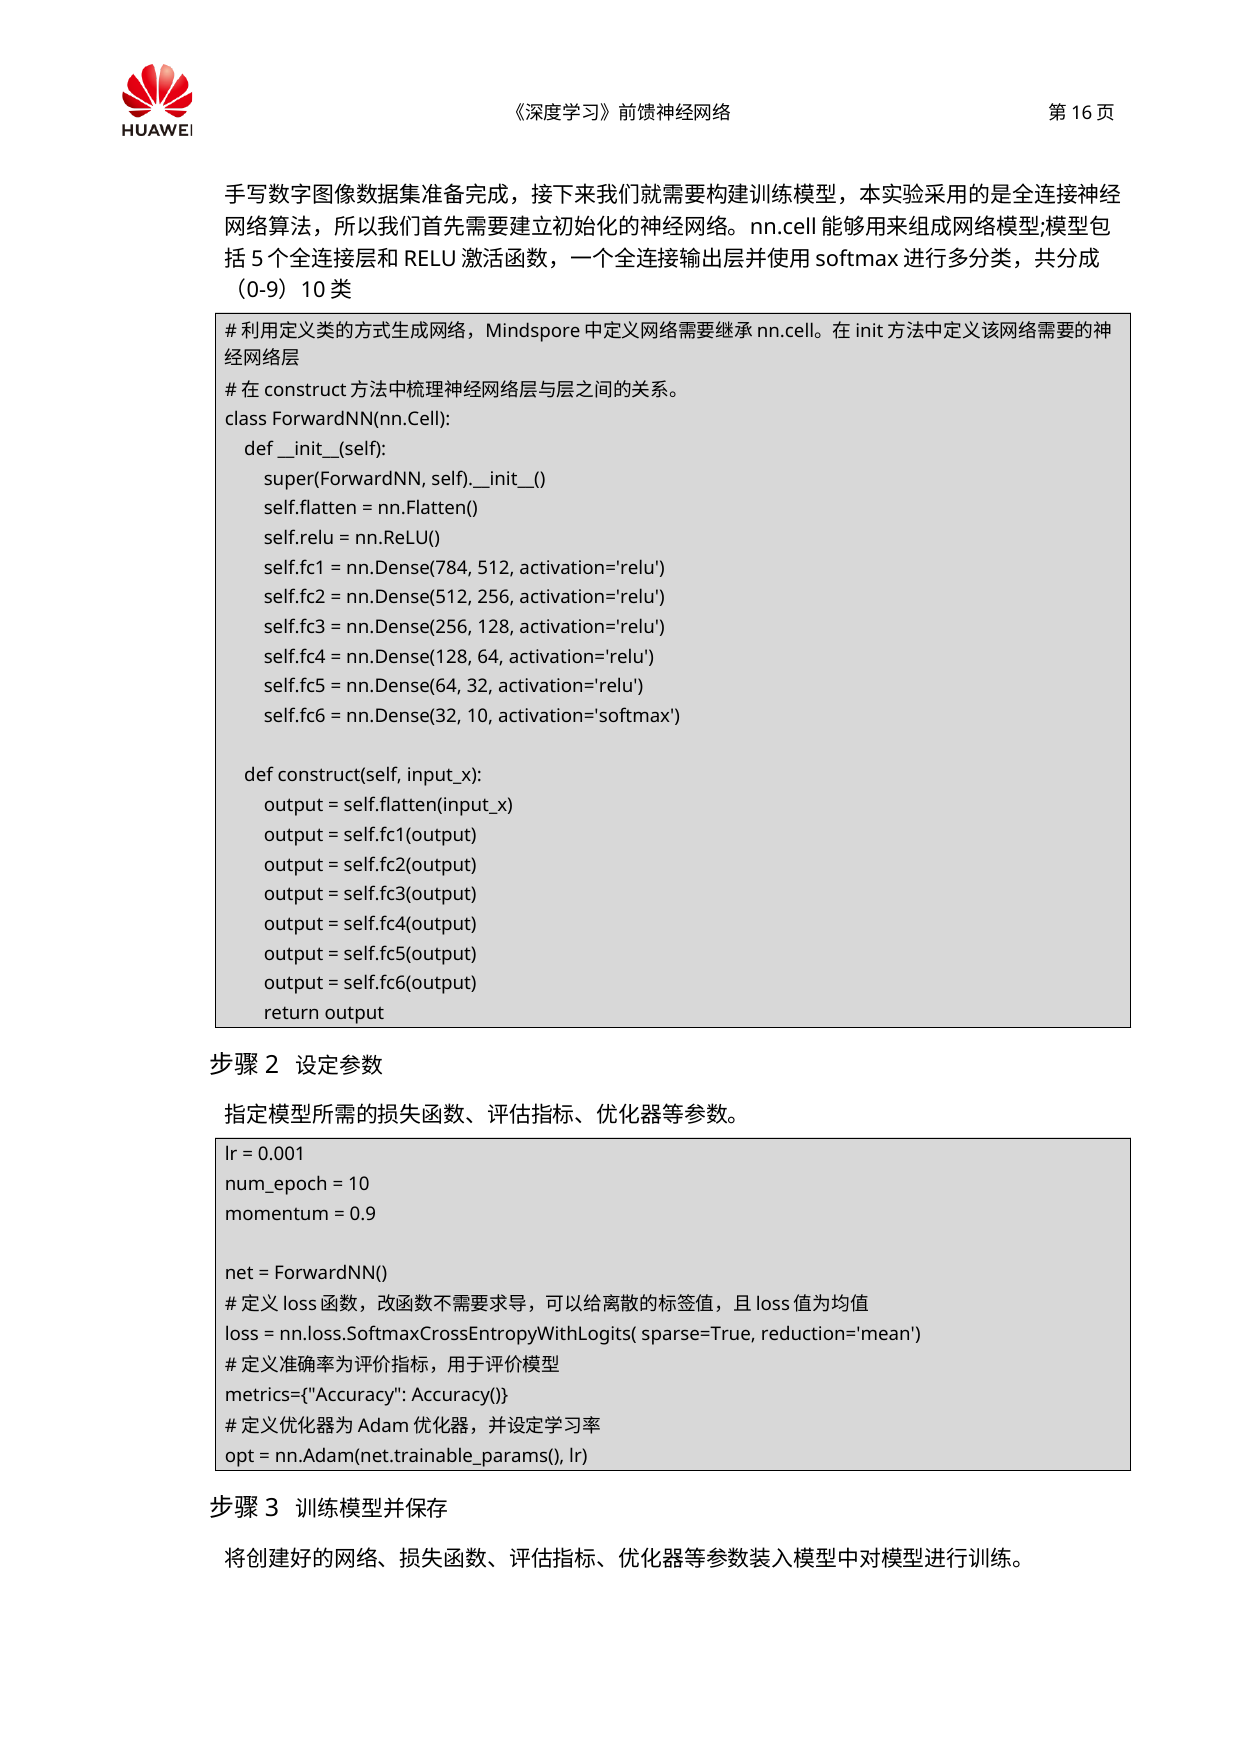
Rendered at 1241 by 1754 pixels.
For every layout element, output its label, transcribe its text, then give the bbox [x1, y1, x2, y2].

text net = ForwardNN() [216, 1256, 1130, 1285]
text output = self.fc4(output) [216, 907, 1130, 936]
text def construct(self, input_x): [216, 759, 1130, 787]
text # 在construct方法中梳理神经网络层与层之间的关系。 [216, 371, 1130, 401]
text num_epoch = 10 [216, 1167, 1130, 1196]
text self.fc5 = nn.Dense(64, 32, activation='relu') [216, 669, 1130, 698]
text self.fc4 = nn.Dense(128, 64, activation='relu') [216, 640, 1130, 668]
text output = self.fc2(output) [216, 848, 1130, 876]
text # 定义准确率为评价指标，用于评价模型 [216, 1347, 1130, 1377]
text opt = nn.Adam(net.trainable_params(), lr) [216, 1439, 1130, 1470]
text 训练模型并保存 [279, 1488, 1122, 1524]
text self.relu = nn.ReLU() [216, 521, 1130, 550]
text 将创建好的网络、损失函数、评估指标、优化器等参数装入模型中对模型进行训练。 [224, 1541, 1122, 1572]
text output = self.fc5(output) [216, 937, 1130, 965]
text # 利用定义类的方式生成网络，Mindspore中定义网络需要继承nn.cell。在init方法中定义该网络需要的神经网络层 [216, 314, 1130, 370]
text output = self.flatten(input_x) [216, 788, 1130, 817]
text return output [216, 996, 1130, 1027]
text class ForwardNN(nn.Cell): [216, 402, 1130, 431]
text momentum = 0.9 [216, 1197, 1130, 1226]
text self.fc3 = nn.Dense(256, 128, activation='relu') [216, 610, 1130, 639]
text loss = nn.loss.SoftmaxCrossEntropyWithLogits( sparse=True, reduction='mean') [216, 1317, 1130, 1346]
text output = self.fc1(output) [216, 818, 1130, 847]
text lr = 0.001 [216, 1139, 1130, 1166]
text def __init__(self): [216, 432, 1130, 461]
text self.flatten = nn.Flatten() [216, 491, 1130, 520]
picture [122, 64, 193, 136]
text # 定义loss函数，改函数不需要求导，可以给离散的标签值，且loss值为均值 [216, 1286, 1130, 1316]
text 指定模型所需的损失函数、评估指标、优化器等参数。 [224, 1097, 1122, 1129]
text self.fc2 = nn.Dense(512, 256, activation='relu') [216, 581, 1130, 609]
text metrics={"Accuracy": Accuracy()} [216, 1378, 1130, 1407]
text self.fc1 = nn.Dense(784, 512, activation='relu') [216, 551, 1130, 579]
text 设定参数 [279, 1044, 1122, 1081]
text self.fc6 = nn.Dense(32, 10, activation='softmax') [216, 699, 1130, 728]
text output = self.fc6(output) [216, 966, 1130, 995]
text super(ForwardNN, self).__init__() [216, 462, 1130, 490]
text # 定义优化器为Adam优化器，并设定学习率 [216, 1408, 1130, 1438]
text output = self.fc3(output) [216, 877, 1130, 906]
text 手写数字图像数据集准备完成，接下来我们就需要构建训练模型，本实验采用的是全连接神经网络算法，所以我们首先需要建立初始化的神经网络。nn.cell能够用来组成网络模型;模型包括5个全连接层和RELU激活函数，一个全连接输出层并使用softmax进行多分类，共分成（0-9）10类 [224, 177, 1122, 304]
